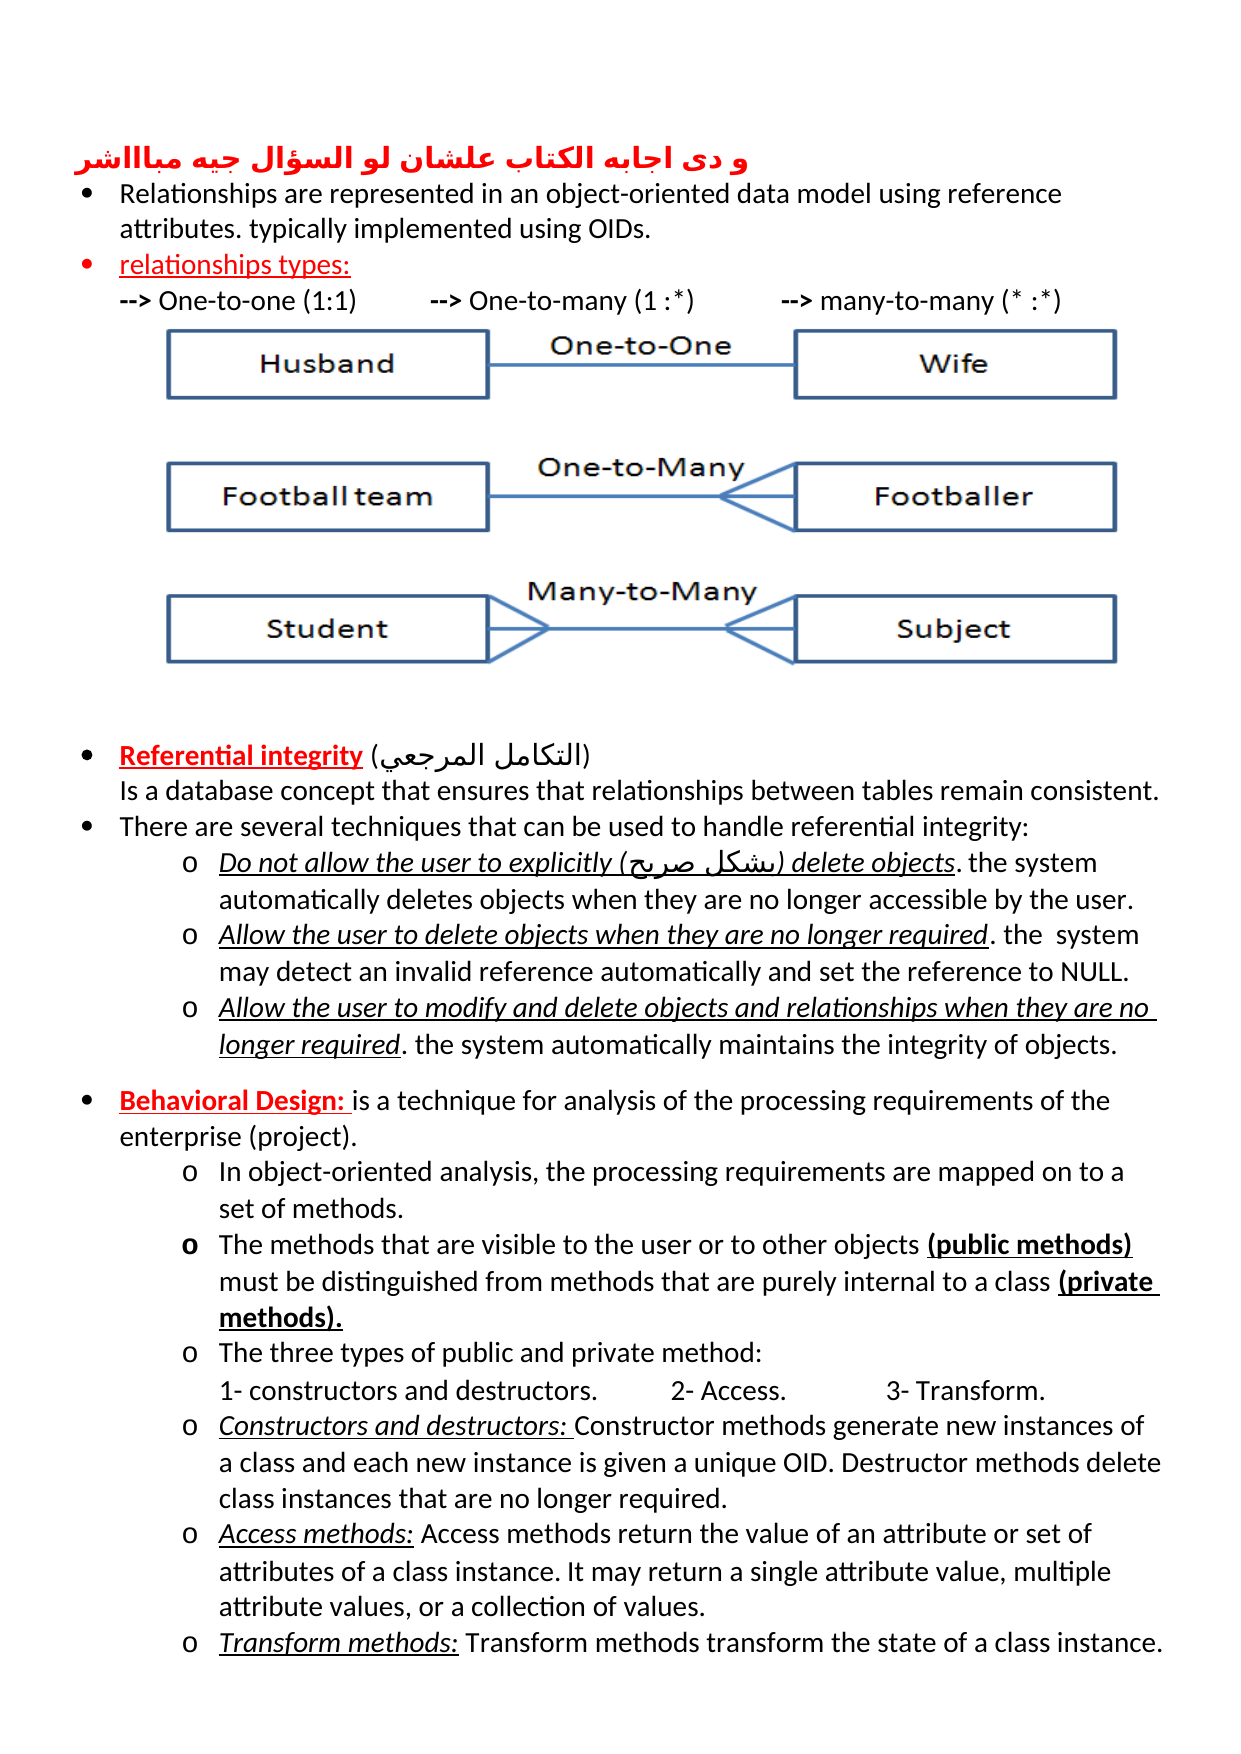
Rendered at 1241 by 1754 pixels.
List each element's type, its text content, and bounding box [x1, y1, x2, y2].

picture [165, 317, 1119, 666]
list Is a database concept that ensures that relationships between tables remain consistent. [119, 772, 1165, 808]
list Do not allow the user to explicitly (بشكل صريح) delete objects. the system automatically deletes objects when they are no longer accessible by the user. [181, 844, 1165, 916]
list The three types of public and private method: 1- constructors and destructors. 2- Access. 3- Transform. [181, 1334, 1165, 1407]
list Access methods: Access methods return the value of an attribute or set of attributes of a class instance. It may return a single attribute value, multiple attribute values, or a collection of values. [181, 1516, 1165, 1624]
list In object-oriented analysis, the processing requirements are mapped on to a set of methods. [181, 1153, 1165, 1226]
list Constructors and destructors: Constructor methods generate new instances of a class and each new instance is given a unique OID. Destructor methods delete class instances that are no longer required. [181, 1407, 1165, 1516]
list Referential integrity (التكامل المرجعي) [82, 737, 1165, 772]
list There are several techniques that can be used to handle referential integrity: [82, 808, 1165, 844]
list relationships types: [82, 246, 1165, 282]
list Allow the user to modify and delete objects and relationships when they are no longer required. the system automatically maintains the integrity of objects. [181, 989, 1165, 1062]
list --> One-to-one (1:1) --> One-to-many (1 :*) --> many-to-many (* :*) [119, 282, 1165, 317]
list Allow the user to delete objects when they are no longer required. the system may detect an invalid reference automatically and set the reference to NULL. [181, 916, 1165, 989]
list و دى اجابه الكتاب علشان لو السؤال جيه مباااشر [75, 141, 1165, 175]
list Behavioral Design: is a technique for analysis of the processing requirements of the enterprise (project). [82, 1082, 1165, 1153]
list Transform methods: Transform methods transform the state of a class instance. [181, 1624, 1165, 1661]
list The methods that are visible to the user or to other objects (public methods) must be distinguished from methods that are purely internal to a class (private methods). [181, 1226, 1165, 1334]
list Relationships are represented in an object-oriented data model using reference attributes. typically implemented using OIDs. [82, 175, 1165, 246]
